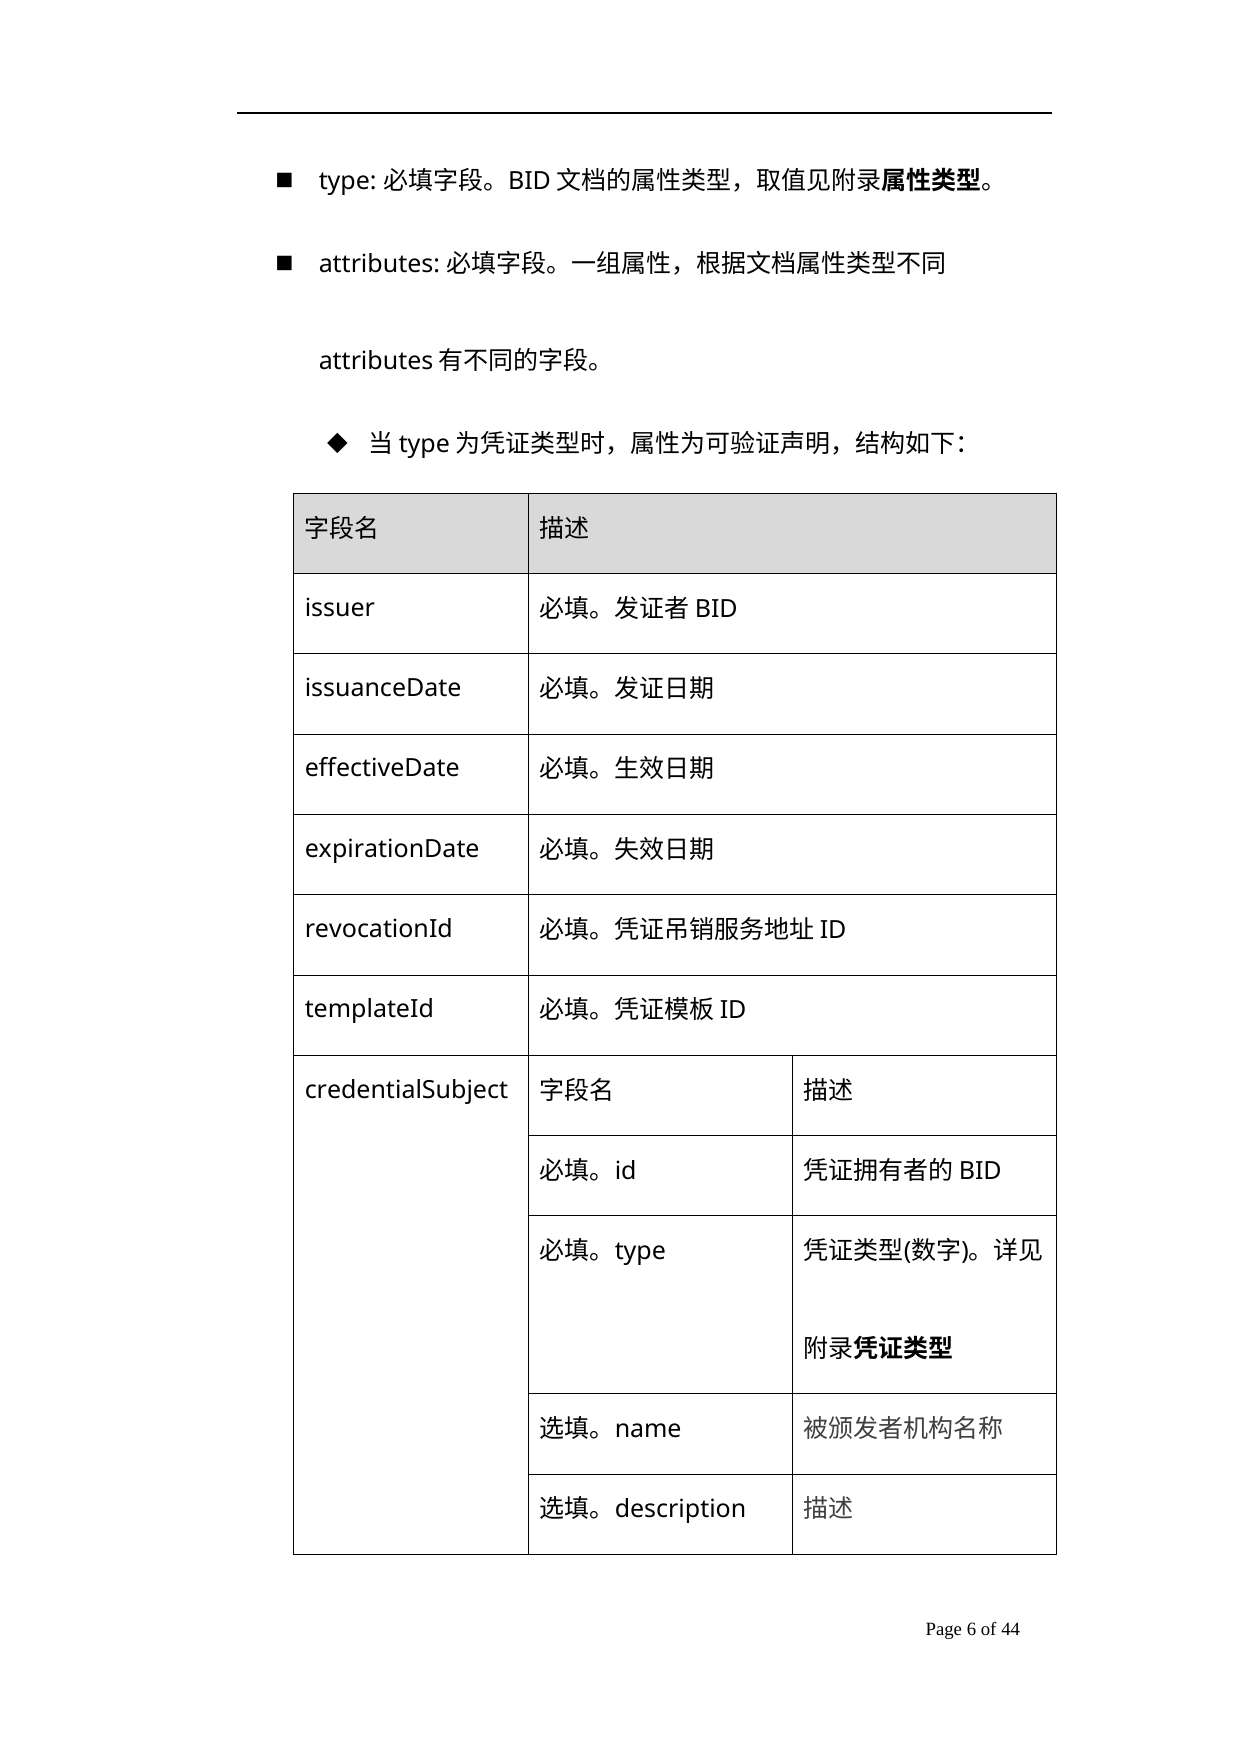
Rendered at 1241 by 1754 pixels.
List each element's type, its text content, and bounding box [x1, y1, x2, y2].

table_cell 必填。生效日期 [529, 735, 1056, 814]
table_cell 必填。type [529, 1216, 792, 1393]
table_cell issuer [294, 574, 528, 653]
table_header 描述 [529, 494, 1056, 573]
table_cell 描述 [793, 1475, 1056, 1554]
table_cell issuanceDate [294, 654, 528, 733]
table_cell 字段名 [529, 1056, 792, 1135]
table_cell effectiveDate [294, 735, 528, 814]
table_cell revocationId [294, 895, 528, 974]
table_cell 必填。凭证吊销服务地址ID [529, 895, 1056, 974]
table_cell 描述 [793, 1056, 1056, 1135]
table_cell 必填。发证者BID [529, 574, 1056, 653]
table_cell 凭证类型(数字)。详见附录凭证类型 [793, 1216, 1056, 1393]
table_cell 选填。name [529, 1394, 792, 1473]
table_cell 必填。失效日期 [529, 815, 1056, 894]
table_cell 必填。发证日期 [529, 654, 1056, 733]
table_header 字段名 [294, 494, 528, 573]
list type: 必填字段。BID文档的属性类型，取值见附录属性类型。 [275, 146, 1057, 211]
table_cell expirationDate [294, 815, 528, 894]
table_cell 必填。id [529, 1136, 792, 1215]
table_cell templateId [294, 976, 528, 1055]
list attributes: 必填字段。一组属性，根据文档属性类型不同attributes有不同的字段。 [275, 229, 1057, 391]
list 当type为凭证类型时，属性为可验证声明，结构如下： [325, 409, 1057, 474]
table_cell 被颁发者机构名称 [793, 1394, 1056, 1473]
table_cell 必填。凭证模板ID [529, 976, 1056, 1055]
table_cell 凭证拥有者的BID [793, 1136, 1056, 1215]
table_cell credentialSubject [294, 1056, 528, 1554]
table_cell 选填。description [529, 1475, 792, 1554]
